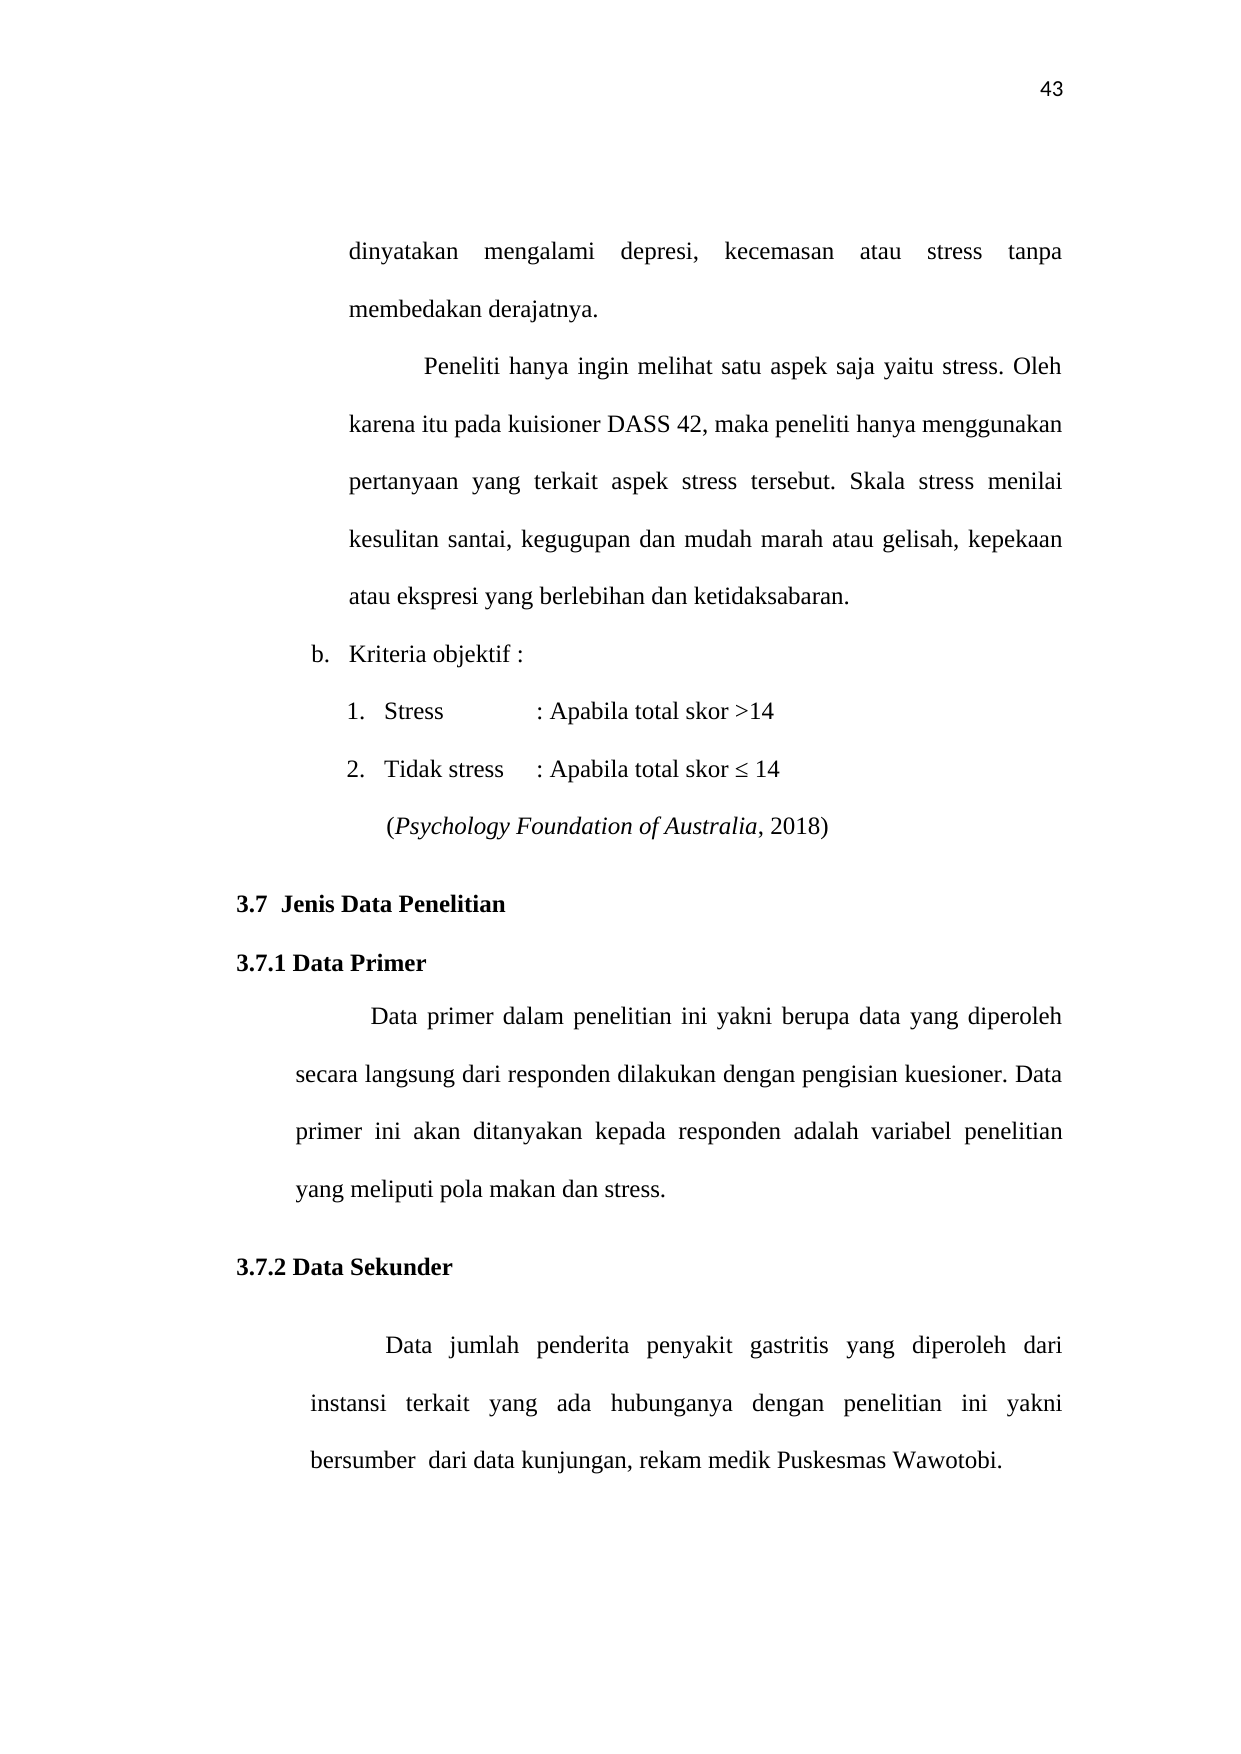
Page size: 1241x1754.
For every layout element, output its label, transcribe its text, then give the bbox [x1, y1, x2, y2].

list Stress : Apabila total skor >14 [346, 696, 1063, 725]
subtitle Jenis Data Penelitian [236, 889, 1063, 918]
list Kriteria objektif : [311, 639, 1063, 667]
text 3.7.2 Data Sekunder [236, 1252, 1063, 1281]
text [349, 236, 1063, 322]
text Data jumlah penderita penyakit gastritis yang diperoleh dari instansi terkait yang ada hubunganya dengan penelitian ini yakni bersumber dari data kunjungan, rekam medik Puskesmas Wawotobi. [310, 1331, 1063, 1474]
text (Psychology Foundation of Australia, 2018) [386, 811, 1063, 840]
text Peneliti hanya ingin melihat satu aspek saja yaitu stress. Oleh karena itu pada kuisioner DASS 42, maka peneliti hanya menggunakan pertanyaan yang terkait aspek stress tersebut. Skala stress menilai kesulitan santai, kegugupan dan mudah marah atau gelisah, kepekaan atau ekspresi yang berlebihan dan ketidaksabaran. [349, 351, 1063, 610]
list Tidak stress : Apabila total skor ≤ 14 [346, 754, 1063, 782]
text 3.7.1 Data Primer [236, 948, 1063, 976]
text Data primer dalam penelitian ini yakni berupa data yang diperoleh secara langsung dari responden dilakukan dengan pengisian kuesioner. Data primer ini akan ditanyakan kepada responden adalah variabel penelitian yang meliputi pola makan dan stress. [295, 1001, 1063, 1203]
